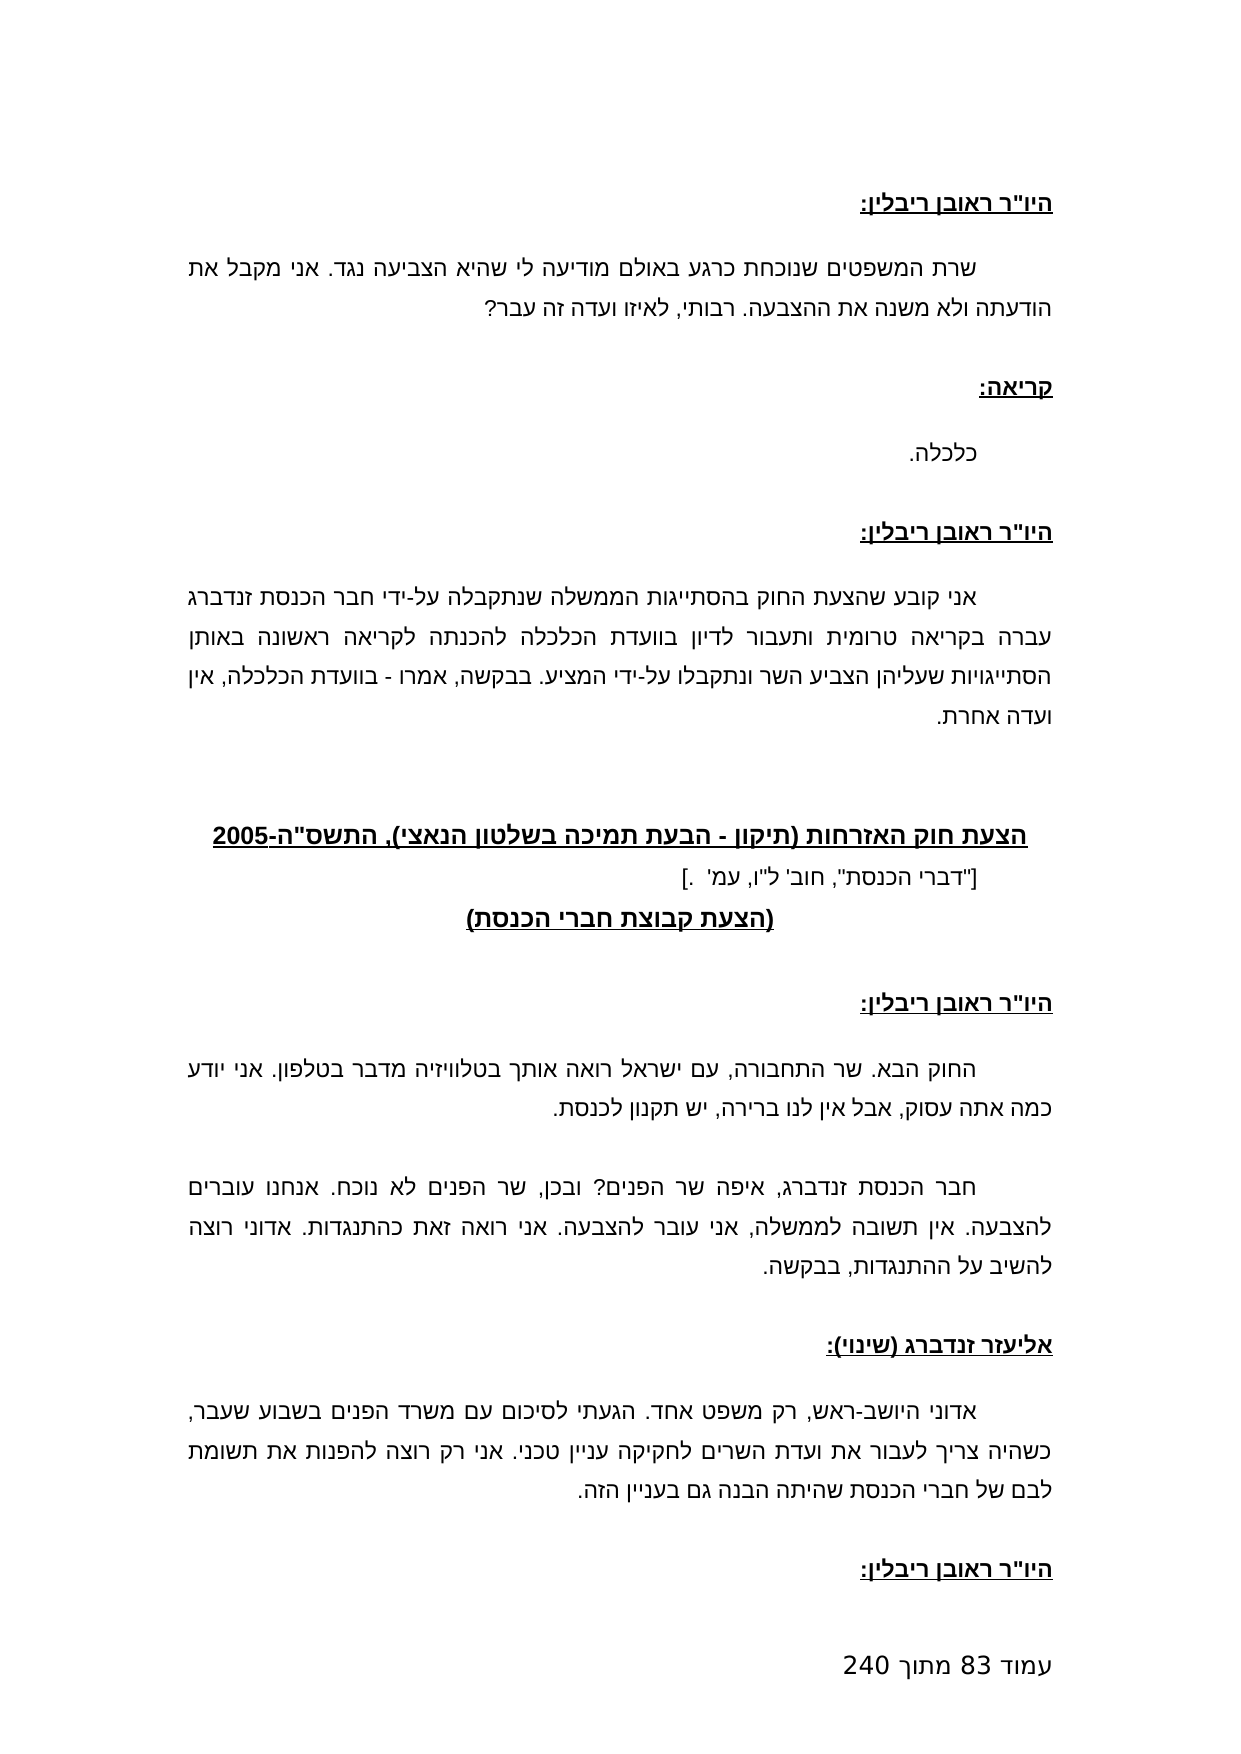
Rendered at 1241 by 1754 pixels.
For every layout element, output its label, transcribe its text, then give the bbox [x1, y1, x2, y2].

text היו"ר ראובן ריבלין: [187, 990, 1053, 1016]
text היו"ר ראובן ריבלין: [187, 189, 1053, 216]
text אני קובע שהצעת החוק בהסתייגות הממשלה שנתקבלה על-ידי חבר הכנסת זנדברג עברה בקריאה טרומית ותעבור לדיון בוועדת הכלכלה להכנתה לקריאה ראשונה באותן הסתייגויות שעליהן הצביע השר ונתקבלו על-ידי המציע. בבקשה, אמרו - בוועדת הכלכלה, אין ועדה אחרת. [187, 584, 1053, 729]
text שרת המשפטים שנוכחת כרגע באולם מודיעה לי שהיא הצביעה נגד. אני מקבל את הודעתה ולא משנה את ההצבעה. רבותי, לאיזו ועדה זה עבר? [187, 255, 1053, 321]
text החוק הבא. שר התחבורה, עם ישראל רואה אותך בטלוויזיה מדבר בטלפון. אני יודע כמה אתה עסוק, אבל אין לנו ברירה, יש תקנון לכנסת. [187, 1056, 1053, 1122]
text כלכלה. [187, 439, 1053, 466]
text (הצעת קבוצת חברי הכנסת) [187, 904, 1053, 933]
text אדוני היושב-ראש, רק משפט אחד. הגעתי לסיכום עם משרד הפנים בשבוע שעבר, כשהיה צריך לעבור את ועדת השרים לחקיקה עניין טכני. אני רק רוצה להפנות את תשומת לבם של חברי הכנסת שהיתה הבנה גם בעניין הזה. [187, 1398, 1053, 1503]
text חבר הכנסת זנדברג, איפה שר הפנים? ובכן, שר הפנים לא נוכח. אנחנו עוברים להצבעה. אין תשובה לממשלה, אני עובר להצבעה. אני רואה זאת כהתנגדות. אדוני רוצה להשיב על ההתנגדות, בבקשה. [187, 1174, 1053, 1280]
text הצעת חוק האזרחות (תיקון - הבעת תמיכה בשלטון הנאצי), התשס"ה-2005 [187, 821, 1053, 850]
text היו"ר ראובן ריבלין: [187, 1556, 1053, 1582]
text קריאה: [187, 374, 1053, 400]
text אליעזר זנדברג (שינוי): [187, 1332, 1053, 1359]
text ["דברי הכנסת", חוב' ל"ו, עמ' .] [187, 864, 1053, 891]
text היו"ר ראובן ריבלין: [187, 518, 1053, 545]
